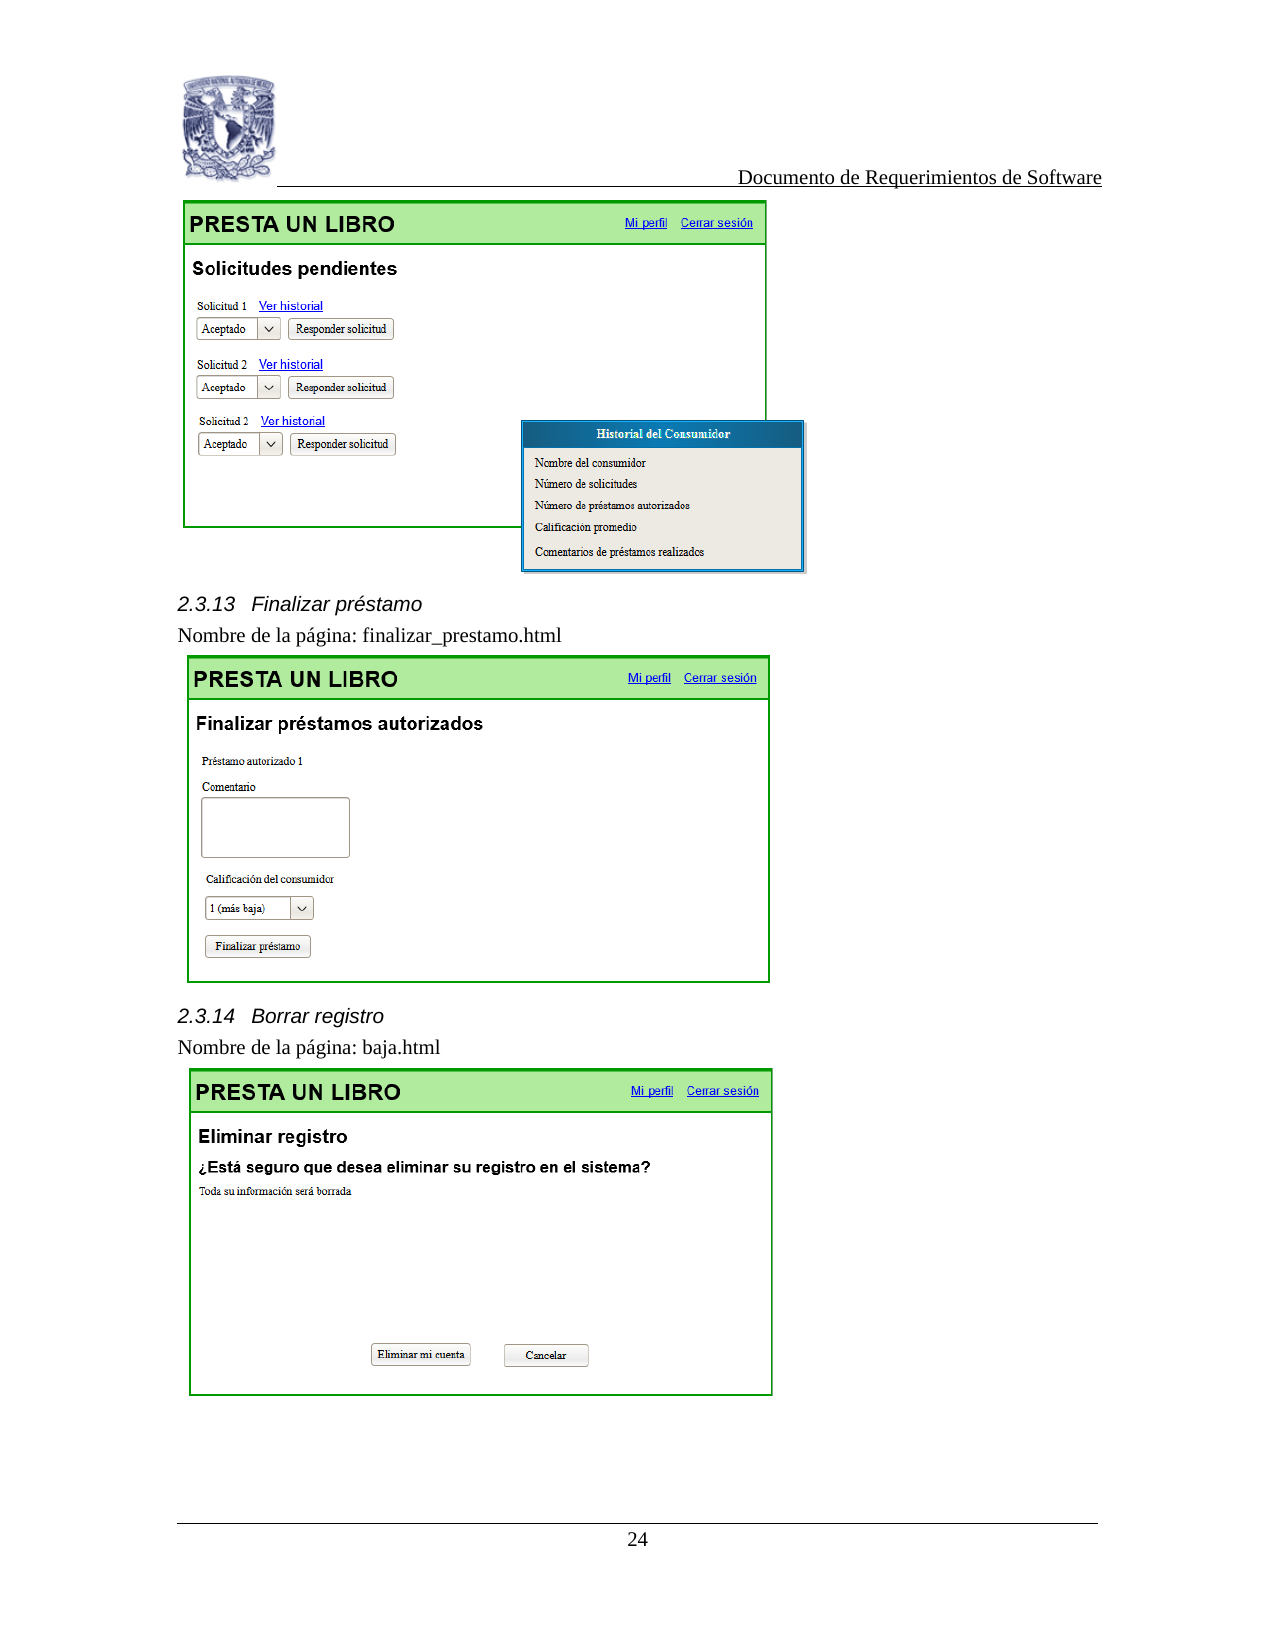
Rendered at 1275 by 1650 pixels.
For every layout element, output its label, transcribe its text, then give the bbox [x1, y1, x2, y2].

subtitle Borrar registro [177, 1003, 1098, 1028]
picture [177, 647, 791, 991]
picture [177, 1058, 788, 1406]
subtitle Finalizar préstamo [177, 591, 1098, 616]
picture [177, 189, 821, 579]
text Nombre de la página: baja.html [177, 1034, 1098, 1059]
picture [177, 73, 278, 185]
text Nombre de la página: finalizar_prestamo.html [177, 622, 1098, 647]
